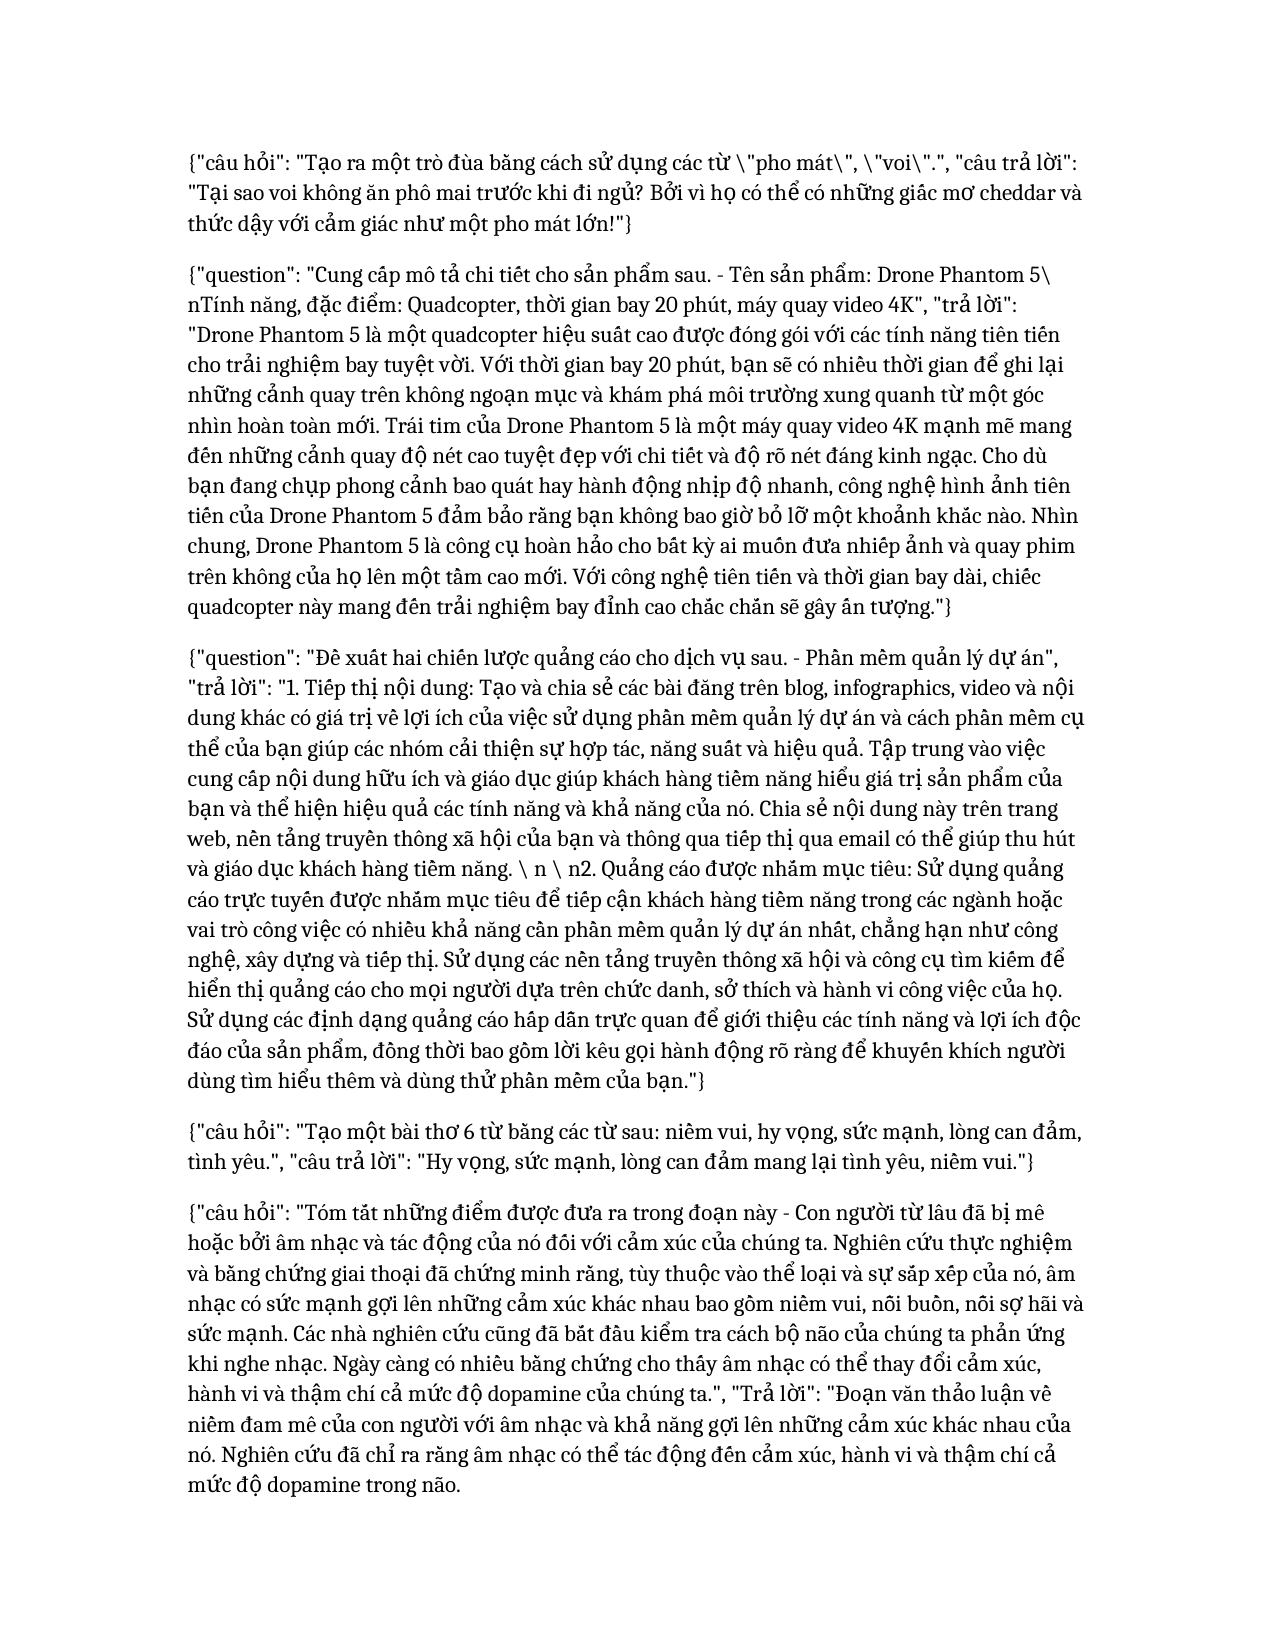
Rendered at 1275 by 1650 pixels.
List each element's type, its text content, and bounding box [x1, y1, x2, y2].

text {"câu hỏi": "Tạo ra một trò đùa bằng cách sử dụng các từ \"pho mát\", \"voi\".", "câu trả lời": "Tại sao voi không ăn phô mai trước khi đi ngủ? Bởi vì họ có thể có những giấc mơ cheddar và thức dậy với cảm giác như một pho mát lớn!"} [187, 150, 1087, 237]
text {"câu hỏi": "Tạo một bài thơ 6 từ bằng các từ sau: niềm vui, hy vọng, sức mạnh, lòng can đảm, tình yêu.", "câu trả lời": "Hy vọng, sức mạnh, lòng can đảm mang lại tình yêu, niềm vui."} [187, 1119, 1087, 1175]
text {"question": "Đề xuất hai chiến lược quảng cáo cho dịch vụ sau. - Phần mềm quản lý dự án", "trả lời": "1. Tiếp thị nội dung: Tạo và chia sẻ các bài đăng trên blog, infographics, video và nội dung khác có giá trị về lợi ích của việc sử dụng phần mềm quản lý dự án và cách phần mềm cụ thể của bạn giúp các nhóm cải thiện sự hợp tác, năng suất và hiệu quả. Tập trung vào việc cung cấp nội dung hữu ích và giáo dục giúp khách hàng tiềm năng hiểu giá trị sản phẩm của bạn và thể hiện hiệu quả các tính năng và khả năng của nó. Chia sẻ nội dung này trên trang web, nền tảng truyền thông xã hội của bạn và thông qua tiếp thị qua email có thể giúp thu hút và giáo dục khách hàng tiềm năng. \ n \ n2. Quảng cáo được nhắm mục tiêu: Sử dụng quảng cáo trực tuyến được nhắm mục tiêu để tiếp cận khách hàng tiềm năng trong các ngành hoặc vai trò công việc có nhiều khả năng cần phần mềm quản lý dự án nhất, chẳng hạn như công nghệ, xây dựng và tiếp thị. Sử dụng các nền tảng truyền thông xã hội và công cụ tìm kiếm để hiển thị quảng cáo cho mọi người dựa trên chức danh, sở thích và hành vi công việc của họ. Sử dụng các định dạng quảng cáo hấp dẫn trực quan để giới thiệu các tính năng và lợi ích độc đáo của sản phẩm, đồng thời bao gồm lời kêu gọi hành động rõ ràng để khuyến khích người dùng tìm hiểu thêm và dùng thử phần mềm của bạn."} [187, 645, 1087, 1094]
text {"câu hỏi": "Tóm tắt những điểm được đưa ra trong đoạn này - Con người từ lâu đã bị mê hoặc bởi âm nhạc và tác động của nó đối với cảm xúc của chúng ta. Nghiên cứu thực nghiệm và bằng chứng giai thoại đã chứng minh rằng, tùy thuộc vào thể loại và sự sắp xếp của nó, âm nhạc có sức mạnh gợi lên những cảm xúc khác nhau bao gồm niềm vui, nỗi buồn, nỗi sợ hãi và sức mạnh. Các nhà nghiên cứu cũng đã bắt đầu kiểm tra cách bộ não của chúng ta phản ứng khi nghe nhạc. Ngày càng có nhiều bằng chứng cho thấy âm nhạc có thể thay đổi cảm xúc, hành vi và thậm chí cả mức độ dopamine của chúng ta.", "Trả lời": "Đoạn văn thảo luận về niềm đam mê của con người với âm nhạc và khả năng gợi lên những cảm xúc khác nhau của nó. Nghiên cứu đã chỉ ra rằng âm nhạc có thể tác động đến cảm xúc, hành vi và thậm chí cả mức độ dopamine trong não. [187, 1200, 1087, 1498]
text {"question": "Cung cấp mô tả chi tiết cho sản phẩm sau. - Tên sản phẩm: Drone Phantom 5\nTính năng, đặc điểm: Quadcopter, thời gian bay 20 phút, máy quay video 4K", "trả lời": "Drone Phantom 5 là một quadcopter hiệu suất cao được đóng gói với các tính năng tiên tiến cho trải nghiệm bay tuyệt vời. Với thời gian bay 20 phút, bạn sẽ có nhiều thời gian để ghi lại những cảnh quay trên không ngoạn mục và khám phá môi trường xung quanh từ một góc nhìn hoàn toàn mới. Trái tim của Drone Phantom 5 là một máy quay video 4K mạnh mẽ mang đến những cảnh quay độ nét cao tuyệt đẹp với chi tiết và độ rõ nét đáng kinh ngạc. Cho dù bạn đang chụp phong cảnh bao quát hay hành động nhịp độ nhanh, công nghệ hình ảnh tiên tiến của Drone Phantom 5 đảm bảo rằng bạn không bao giờ bỏ lỡ một khoảnh khắc nào. Nhìn chung, Drone Phantom 5 là công cụ hoàn hảo cho bất kỳ ai muốn đưa nhiếp ảnh và quay phim trên không của họ lên một tầm cao mới. Với công nghệ tiên tiến và thời gian bay dài, chiếc quadcopter này mang đến trải nghiệm bay đỉnh cao chắc chắn sẽ gây ấn tượng."} [187, 261, 1087, 620]
